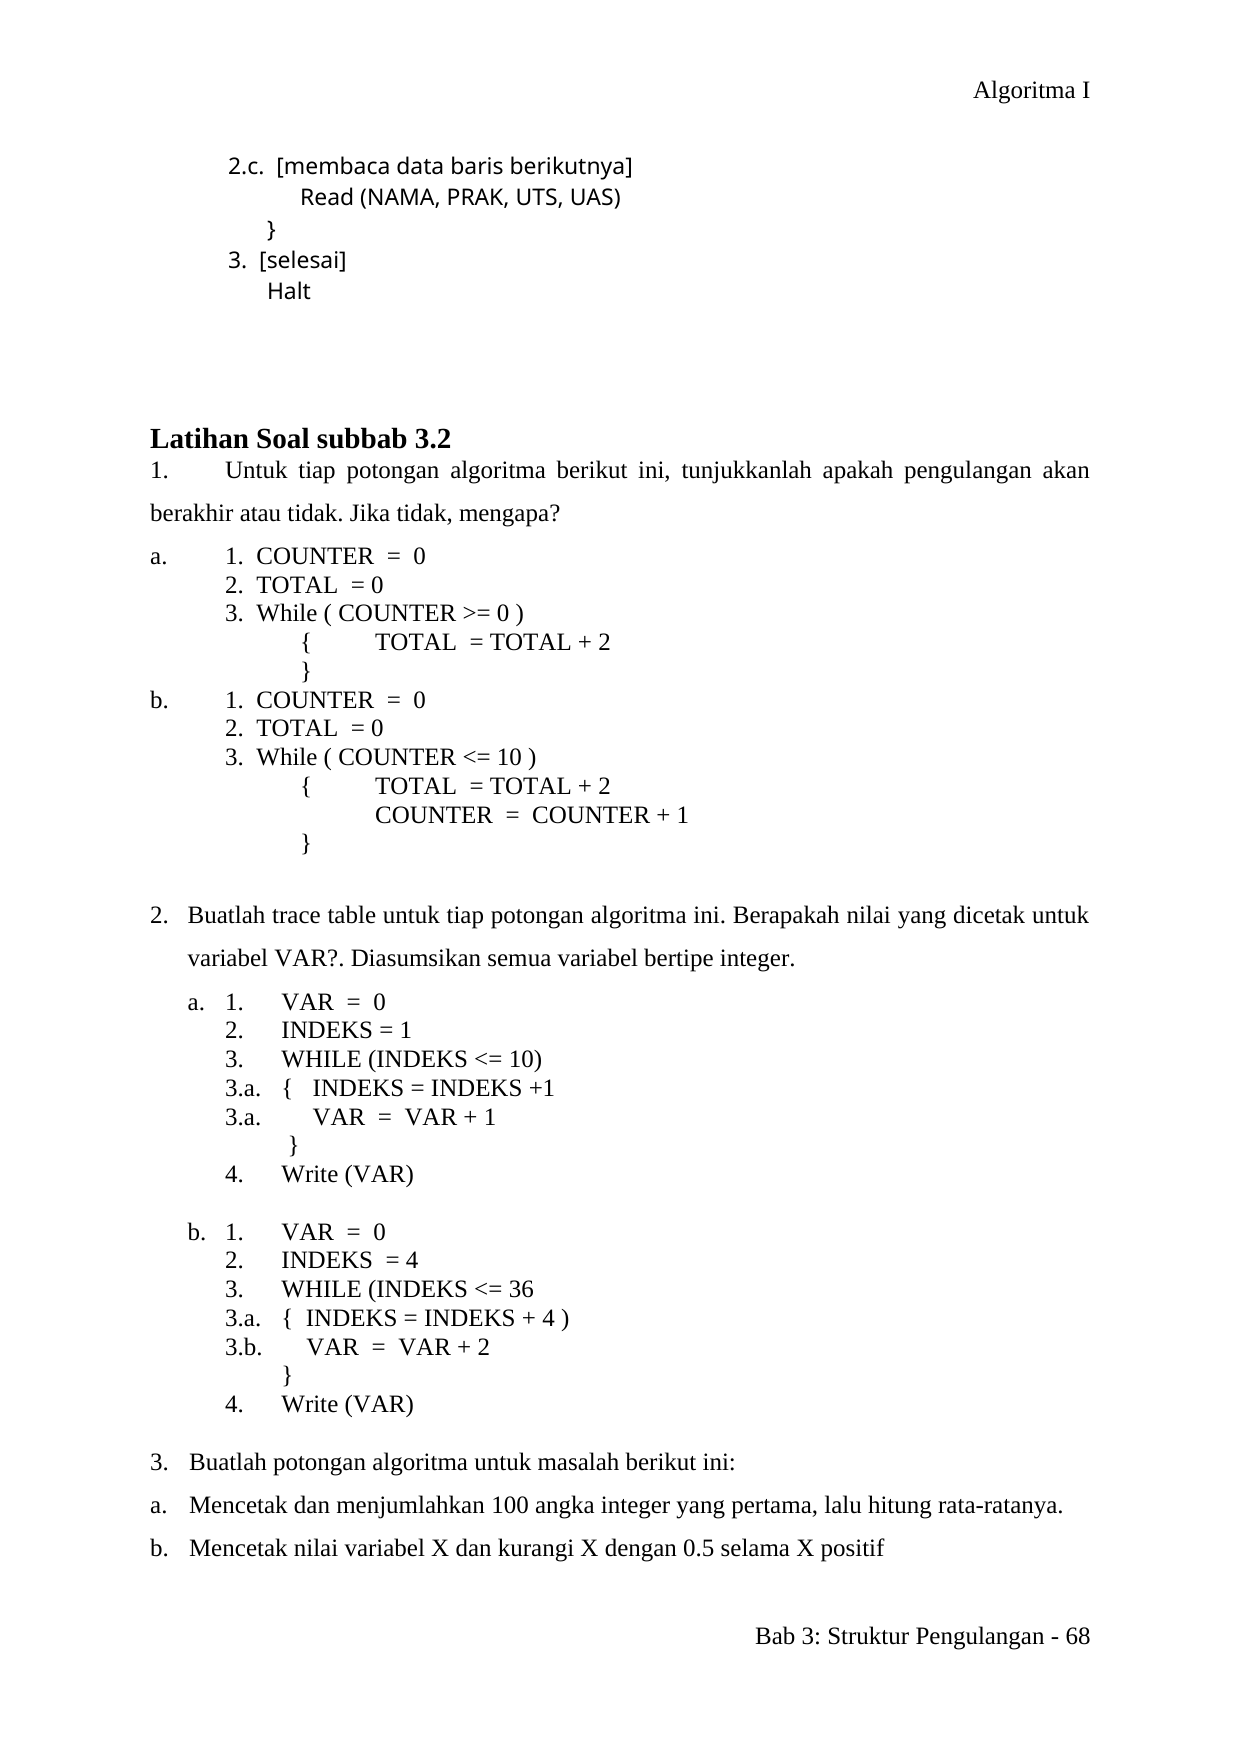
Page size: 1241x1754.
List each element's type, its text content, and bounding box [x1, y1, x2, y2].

text Halt [228, 275, 1090, 306]
text COUNTER = COUNTER + 1 [150, 800, 1090, 828]
text } [187, 1360, 1090, 1389]
text 3. [selesai] [228, 244, 1090, 275]
text Latihan Soal subbab 3.2 [150, 421, 1090, 455]
text 3. While ( COUNTER >= 0 ) [150, 598, 1090, 627]
text 2. TOTAL = 0 [150, 713, 1090, 742]
text 2. INDEKS = 1 [187, 1015, 1090, 1044]
text 4. Write (VAR) [187, 1159, 1090, 1188]
text 3. Buatlah potongan algoritma untuk masalah berikut ini: [150, 1447, 1090, 1475]
text 3. While ( COUNTER <= 10 ) [150, 742, 1090, 771]
text 4. Write (VAR) [187, 1389, 1090, 1418]
text 2.c. [membaca data baris berikutnya] [228, 150, 1090, 181]
text { TOTAL = TOTAL + 2 [150, 771, 1090, 800]
text } [267, 212, 1090, 244]
text b. 1. VAR = 0 [187, 1217, 1090, 1245]
text 3. WHILE (INDEKS <= 36 [187, 1274, 1090, 1303]
text } [150, 828, 1090, 857]
text { TOTAL = TOTAL + 2 [150, 627, 1090, 656]
text } [150, 656, 1090, 685]
text 2. Buatlah trace table untuk tiap potongan algoritma ini. Berapakah nilai yang dicetak untuk variabel VAR?. Diasumsikan semua variabel bertipe integer. [150, 900, 1090, 972]
text 2. INDEKS = 4 [187, 1245, 1090, 1274]
text 3.a. { INDEKS = INDEKS + 4 ) [187, 1303, 1090, 1332]
text } [187, 1130, 1090, 1159]
text 3.b. VAR = VAR + 2 [187, 1332, 1090, 1360]
text a. Mencetak dan menjumlahkan 100 angka integer yang pertama, lalu hitung rata-ratanya. [150, 1490, 1090, 1518]
text b. 1. COUNTER = 0 [150, 685, 1090, 713]
text a. 1. COUNTER = 0 [150, 541, 1090, 570]
text 3. WHILE (INDEKS <= 10) [187, 1044, 1090, 1073]
text a. 1. VAR = 0 [187, 987, 1090, 1015]
text 3.a. { INDEKS = INDEKS +1 [187, 1073, 1090, 1102]
text Read (NAMA, PRAK, UTS, UAS) [267, 181, 1090, 212]
text 2. TOTAL = 0 [150, 570, 1090, 598]
text b. Mencetak nilai variabel X dan kurangi X dengan 0.5 selama X positif [150, 1533, 1090, 1562]
text 3.a. VAR = VAR + 1 [187, 1102, 1090, 1130]
text 1. Untuk tiap potongan algoritma berikut ini, tunjukkanlah apakah pengulangan akan berakhir atau tidak. Jika tidak, mengapa? [150, 455, 1090, 527]
